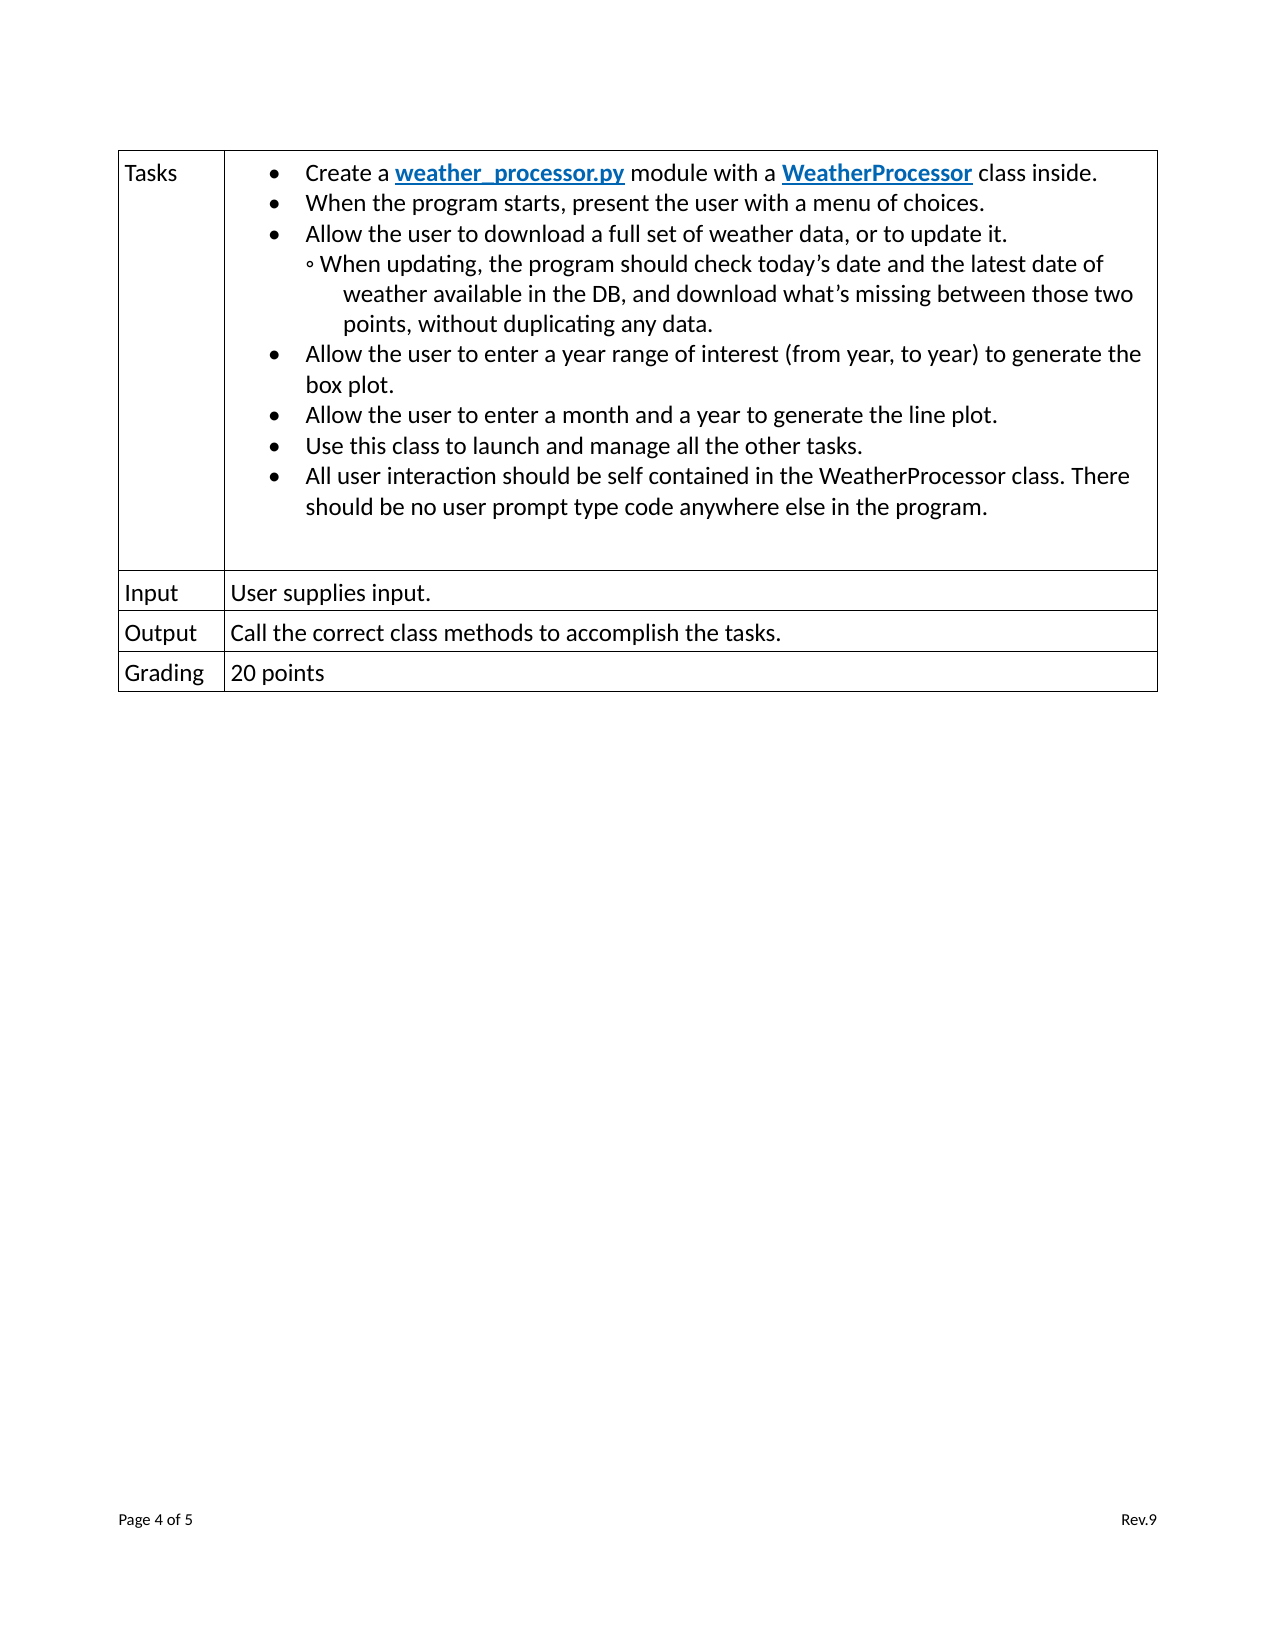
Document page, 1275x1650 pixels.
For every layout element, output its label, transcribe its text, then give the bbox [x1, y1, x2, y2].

table_cell Output [119, 611, 224, 651]
table_cell Input [119, 571, 224, 610]
table_cell User supplies input. [225, 571, 1157, 610]
table_cell Grading [119, 652, 224, 691]
table_cell Tasks [119, 151, 224, 570]
table_cell 20 points [225, 652, 1157, 691]
table_cell Call the correct class methods to accomplish the tasks. [225, 611, 1157, 651]
table_cell Create a weather_processor.py module with a WeatherProcessor class inside. When the program starts, present the user with a menu of choices. Allow the user to download a full set of weather data, or to update it. ◦ When updating, the program should check today’s date and the latest date of weather available in the DB, and download what’s missing between those two points, without duplicating any data. Allow the user to enter a year range of interest (from year, to year) to generate the box plot. Allow the user to enter a month and a year to generate the line plot. Use this class to launch and manage all the other tasks. All user interaction should be self contained in the WeatherProcessor class. There should be no user prompt type code anywhere else in the program. [225, 151, 1157, 570]
